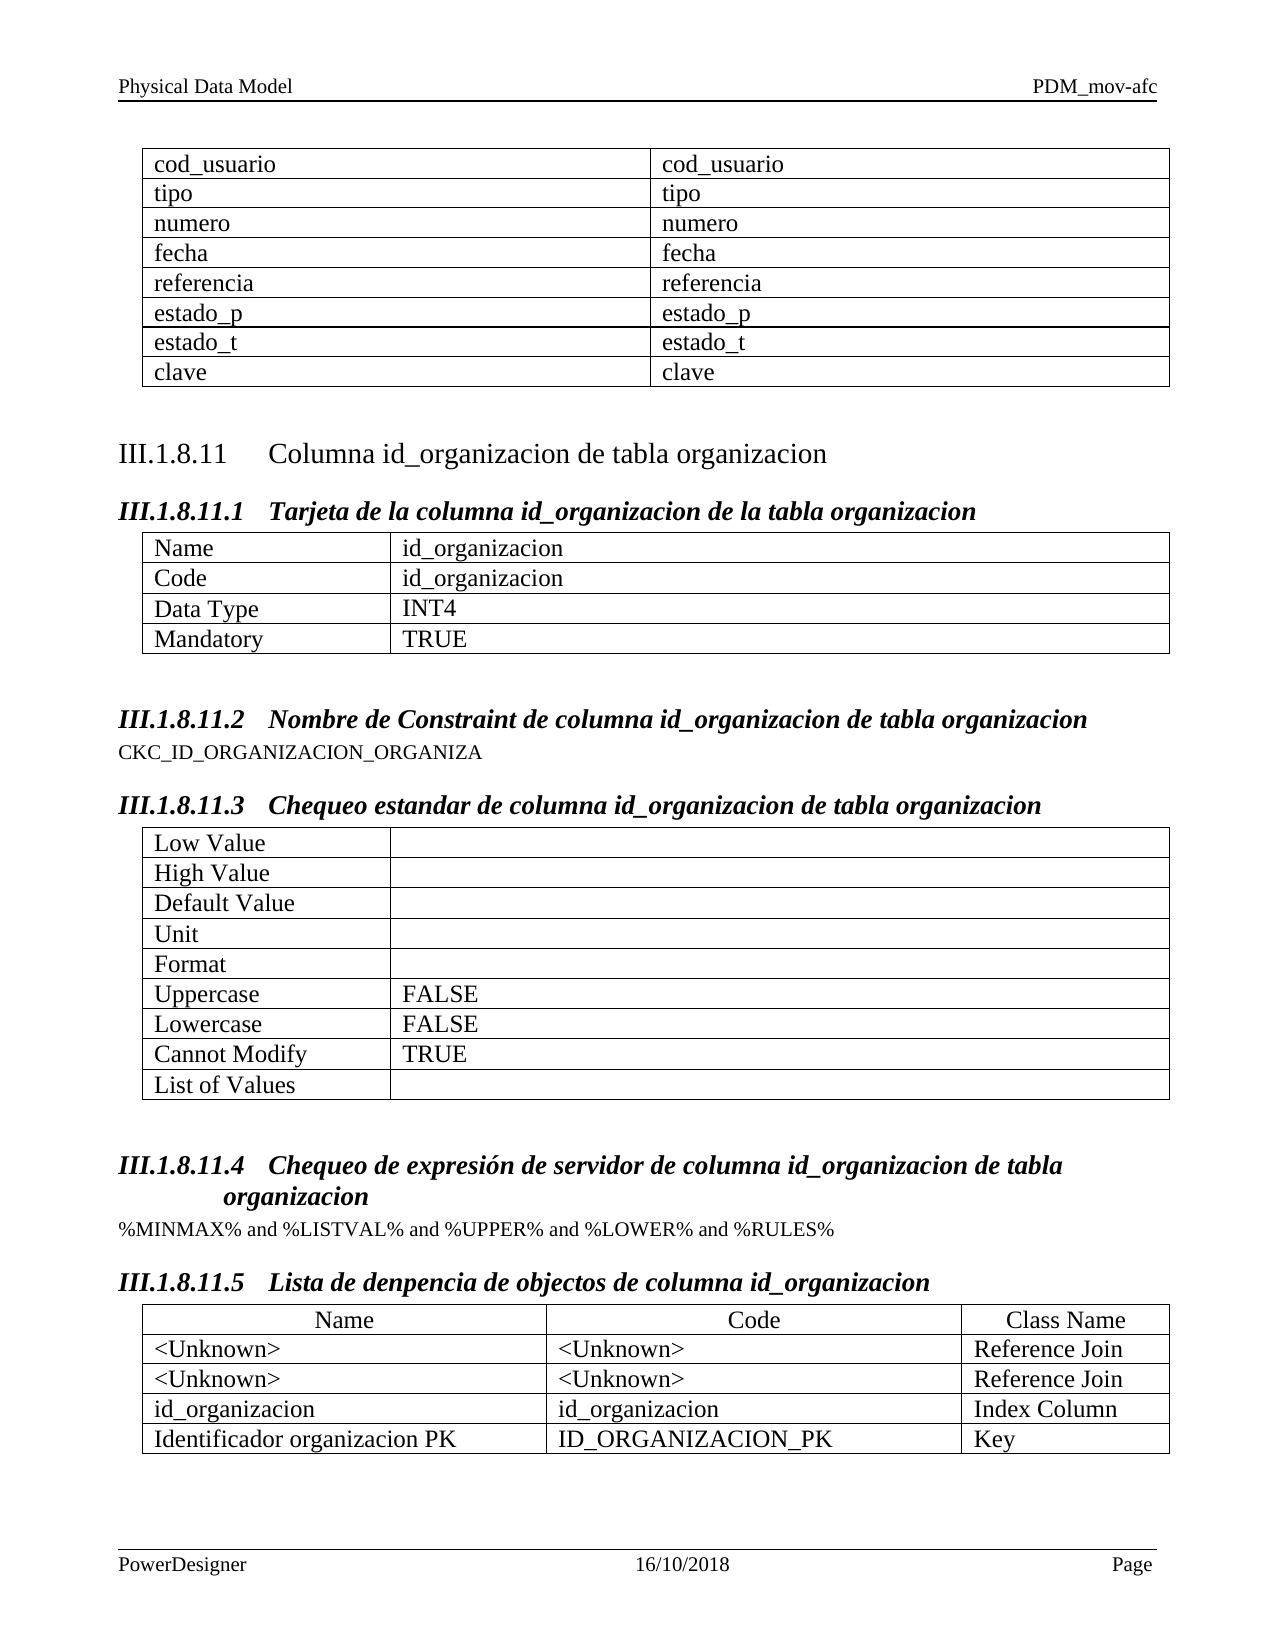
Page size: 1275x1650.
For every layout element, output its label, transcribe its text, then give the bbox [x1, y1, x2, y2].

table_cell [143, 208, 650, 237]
subtitle Chequeo de expresión de servidor de columna id_organizacion de tabla organizacion [118, 1149, 1157, 1211]
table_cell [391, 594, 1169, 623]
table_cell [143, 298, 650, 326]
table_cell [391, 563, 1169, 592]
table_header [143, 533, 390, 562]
subtitle Chequeo estandar de columna id_organizacion de tabla organizacion [118, 789, 1157, 821]
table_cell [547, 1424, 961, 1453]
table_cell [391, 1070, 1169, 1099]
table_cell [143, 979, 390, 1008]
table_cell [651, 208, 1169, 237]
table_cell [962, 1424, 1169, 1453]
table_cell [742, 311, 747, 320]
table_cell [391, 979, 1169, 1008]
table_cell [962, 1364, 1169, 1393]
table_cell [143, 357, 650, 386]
subtitle Nombre de Constraint de columna id_organizacion de tabla organizacion [118, 703, 1157, 734]
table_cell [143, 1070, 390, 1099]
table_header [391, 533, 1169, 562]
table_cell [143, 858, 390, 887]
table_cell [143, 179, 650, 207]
subtitle Tarjeta de la columna id_organizacion de la tabla organizacion [118, 494, 1157, 526]
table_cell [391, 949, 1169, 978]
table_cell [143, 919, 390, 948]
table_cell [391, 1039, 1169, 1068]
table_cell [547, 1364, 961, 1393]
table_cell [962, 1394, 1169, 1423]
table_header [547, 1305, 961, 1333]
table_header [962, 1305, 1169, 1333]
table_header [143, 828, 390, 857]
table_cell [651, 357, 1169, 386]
subtitle Columna id_organizacion de tabla organizacion [118, 436, 1157, 469]
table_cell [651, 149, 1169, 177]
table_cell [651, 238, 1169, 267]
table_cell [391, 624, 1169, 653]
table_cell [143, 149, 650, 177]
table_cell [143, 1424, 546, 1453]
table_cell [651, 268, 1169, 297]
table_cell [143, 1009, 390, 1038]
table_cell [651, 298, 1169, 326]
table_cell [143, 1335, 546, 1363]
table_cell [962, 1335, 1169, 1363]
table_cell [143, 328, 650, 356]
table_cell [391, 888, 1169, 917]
text %MINMAX% and %LISTVAL% and %UPPER% and %LOWER% and %RULES% [118, 1217, 1157, 1241]
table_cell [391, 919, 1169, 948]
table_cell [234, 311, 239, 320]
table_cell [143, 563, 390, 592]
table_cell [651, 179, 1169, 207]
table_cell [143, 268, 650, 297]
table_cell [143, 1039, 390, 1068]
subtitle Lista de denpencia de objectos de columna id_organizacion [118, 1266, 1157, 1297]
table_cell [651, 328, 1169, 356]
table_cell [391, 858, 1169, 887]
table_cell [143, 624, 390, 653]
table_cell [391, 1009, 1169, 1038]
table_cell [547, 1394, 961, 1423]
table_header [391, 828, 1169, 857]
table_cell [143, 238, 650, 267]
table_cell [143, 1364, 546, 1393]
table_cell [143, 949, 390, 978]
text CKC_ID_ORGANIZACION_ORGANIZA [118, 740, 1157, 764]
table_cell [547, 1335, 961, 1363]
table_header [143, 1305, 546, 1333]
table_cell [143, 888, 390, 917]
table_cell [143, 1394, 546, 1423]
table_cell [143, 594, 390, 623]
